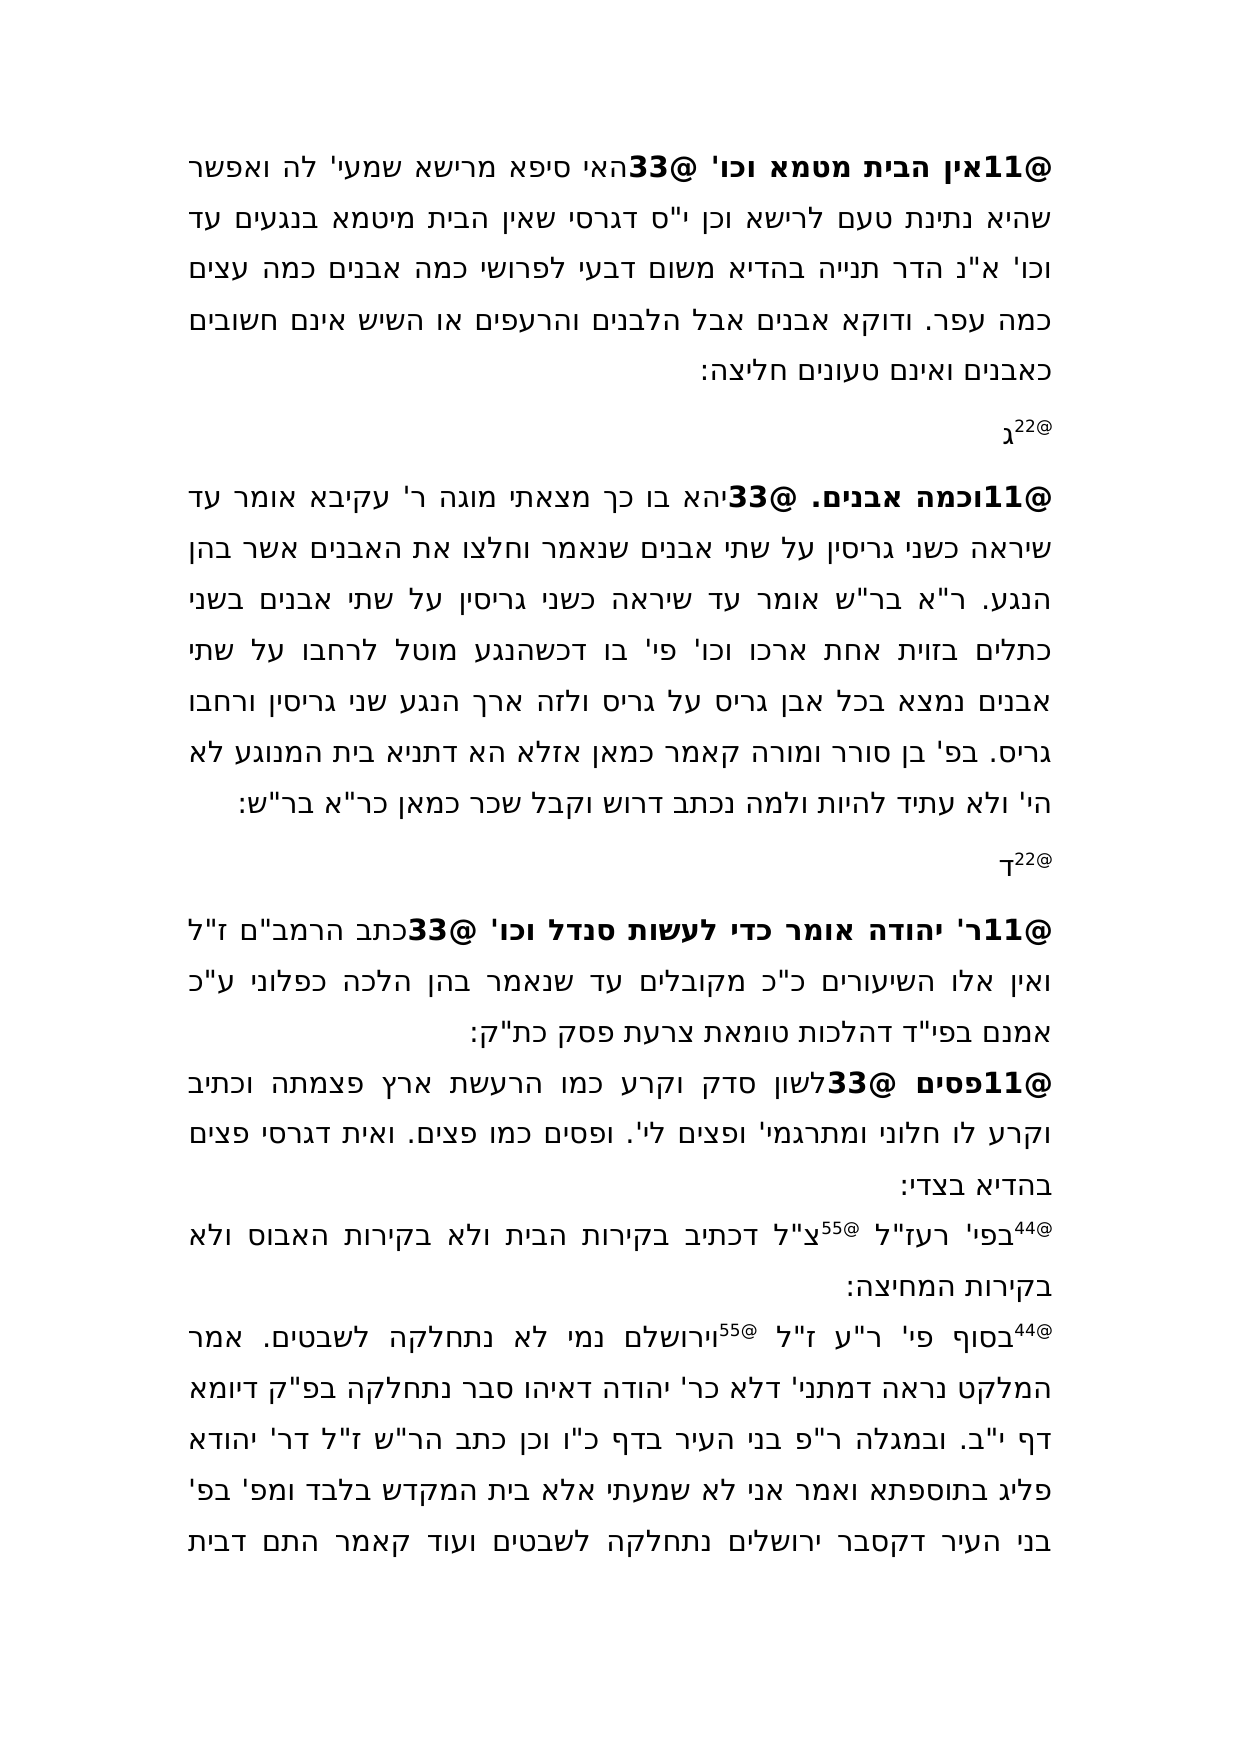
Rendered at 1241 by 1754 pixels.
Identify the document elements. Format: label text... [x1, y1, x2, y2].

text @44בפי' רעז"ל @55צ"ל דכתיב בקירות הבית ולא בקירות האבוס ולא בקירות המחיצה: [187, 1219, 1053, 1304]
text @11פסים @33לשון סדק וקרע כמו הרעשת ארץ פצמתה וכתיב וקרע לו חלוני ומתרגמי' ופצים לי'. ופסים כמו פצים. ואית דגרסי פצים בהדיא בצדי: [187, 1066, 1053, 1202]
subtitle @22ג [187, 417, 1053, 451]
subtitle @22ד [187, 850, 1053, 884]
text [187, 1321, 1053, 1558]
text @11אין הבית מטמא וכו' @33האי סיפא מרישא שמעי' לה ואפשר שהיא נתינת טעם לרישא וכן י"ס דגרסי שאין הבית מיטמא בנגעים עד וכו' א"נ הדר תנייה בהדיא משום דבעי לפרושי כמה אבנים כמה עצים כמה עפר. ודוקא אבנים אבל הלבנים והרעפים או השיש אינם חשובים כאבנים ואינם טעונים חליצה: [187, 150, 1053, 388]
text @11ר' יהודה אומר כדי לעשות סנדל וכו' @33כתב הרמב"ם ז"ל ואין אלו השיעורים כ"כ מקובלים עד שנאמר בהן הלכה כפלוני ע"כ אמנם בפי"ד דהלכות טומאת צרעת פסק כת"ק: [187, 913, 1053, 1049]
text @11וכמה אבנים. @33יהא בו כך מצאתי מוגה ר' עקיבא אומר עד שיראה כשני גריסין על שתי אבנים שנאמר וחלצו את האבנים אשר בהן הנגע. ר"א בר"ש אומר עד שיראה כשני גריסין על שתי אבנים בשני כתלים בזוית אחת ארכו וכו' פי' בו דכשהנגע מוטל לרחבו על שתי אבנים נמצא בכל אבן גריס על גריס ולזה ארך הנגע שני גריסין ורחבו גריס. בפ' בן סורר ומורה קאמר כמאן אזלא הא דתניא בית המנוגע לא הי' ולא עתיד להיות ולמה נכתב דרוש וקבל שכר כמאן כר"א בר"ש: [187, 481, 1053, 820]
